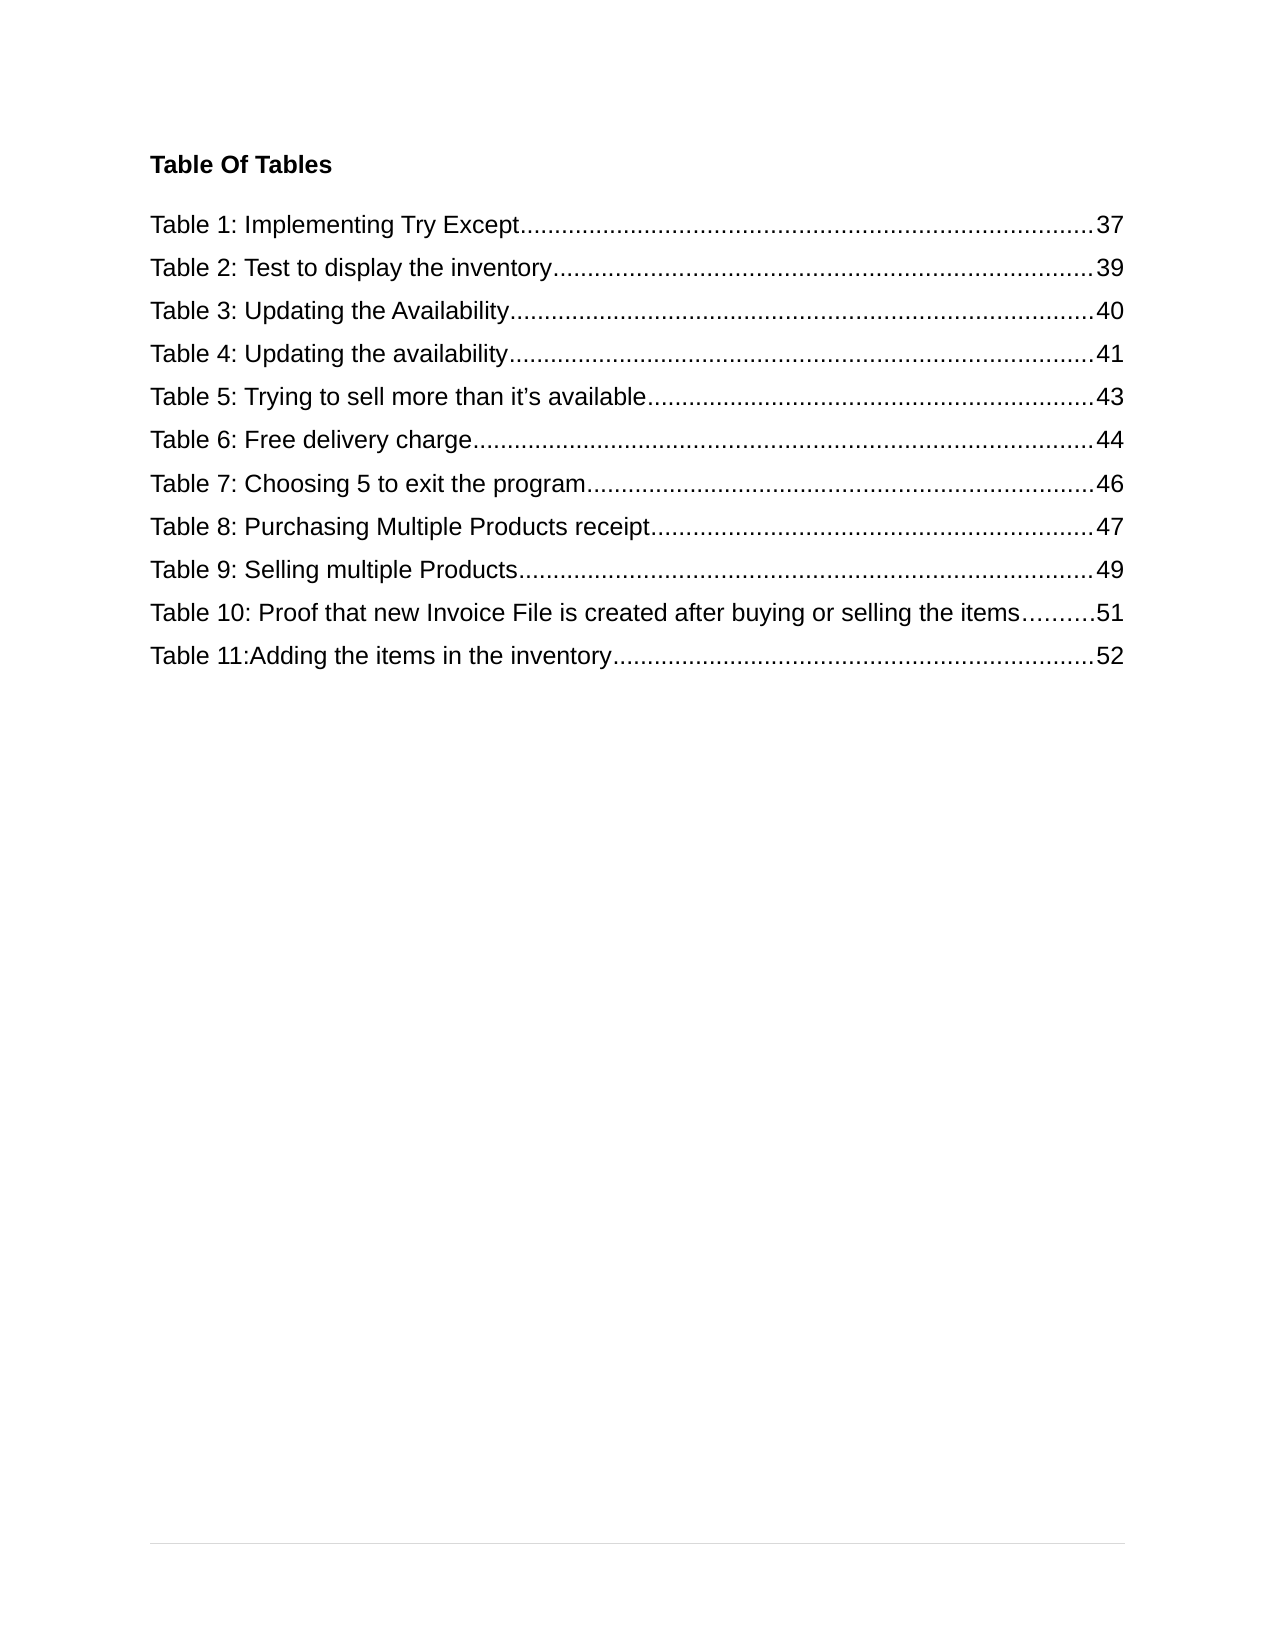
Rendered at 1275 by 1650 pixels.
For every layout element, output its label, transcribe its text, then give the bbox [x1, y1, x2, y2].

text Table 1: Implementing Try Except 37 [150, 210, 1125, 238]
text Table 2: Test to display the inventory 39 [150, 253, 1125, 282]
text Table 7: Choosing 5 to exit the program 46 [150, 468, 1125, 497]
text Table 5: Trying to sell more than it’s available 43 [150, 382, 1125, 411]
text Table 6: Free delivery charge 44 [150, 425, 1125, 454]
text Table Of Tables [150, 150, 1125, 179]
text Table 9: Selling multiple Products 49 [150, 555, 1125, 583]
text Table 3: Updating the Availability 40 [150, 296, 1125, 325]
text Table 11:Adding the items in the inventory 52 [150, 641, 1125, 670]
text Table 4: Updating the availability 41 [150, 339, 1125, 368]
text Table 8: Purchasing Multiple Products receipt 47 [150, 512, 1125, 540]
text Table 10: Proof that new Invoice File is created after buying or selling the items 51 [150, 598, 1125, 627]
